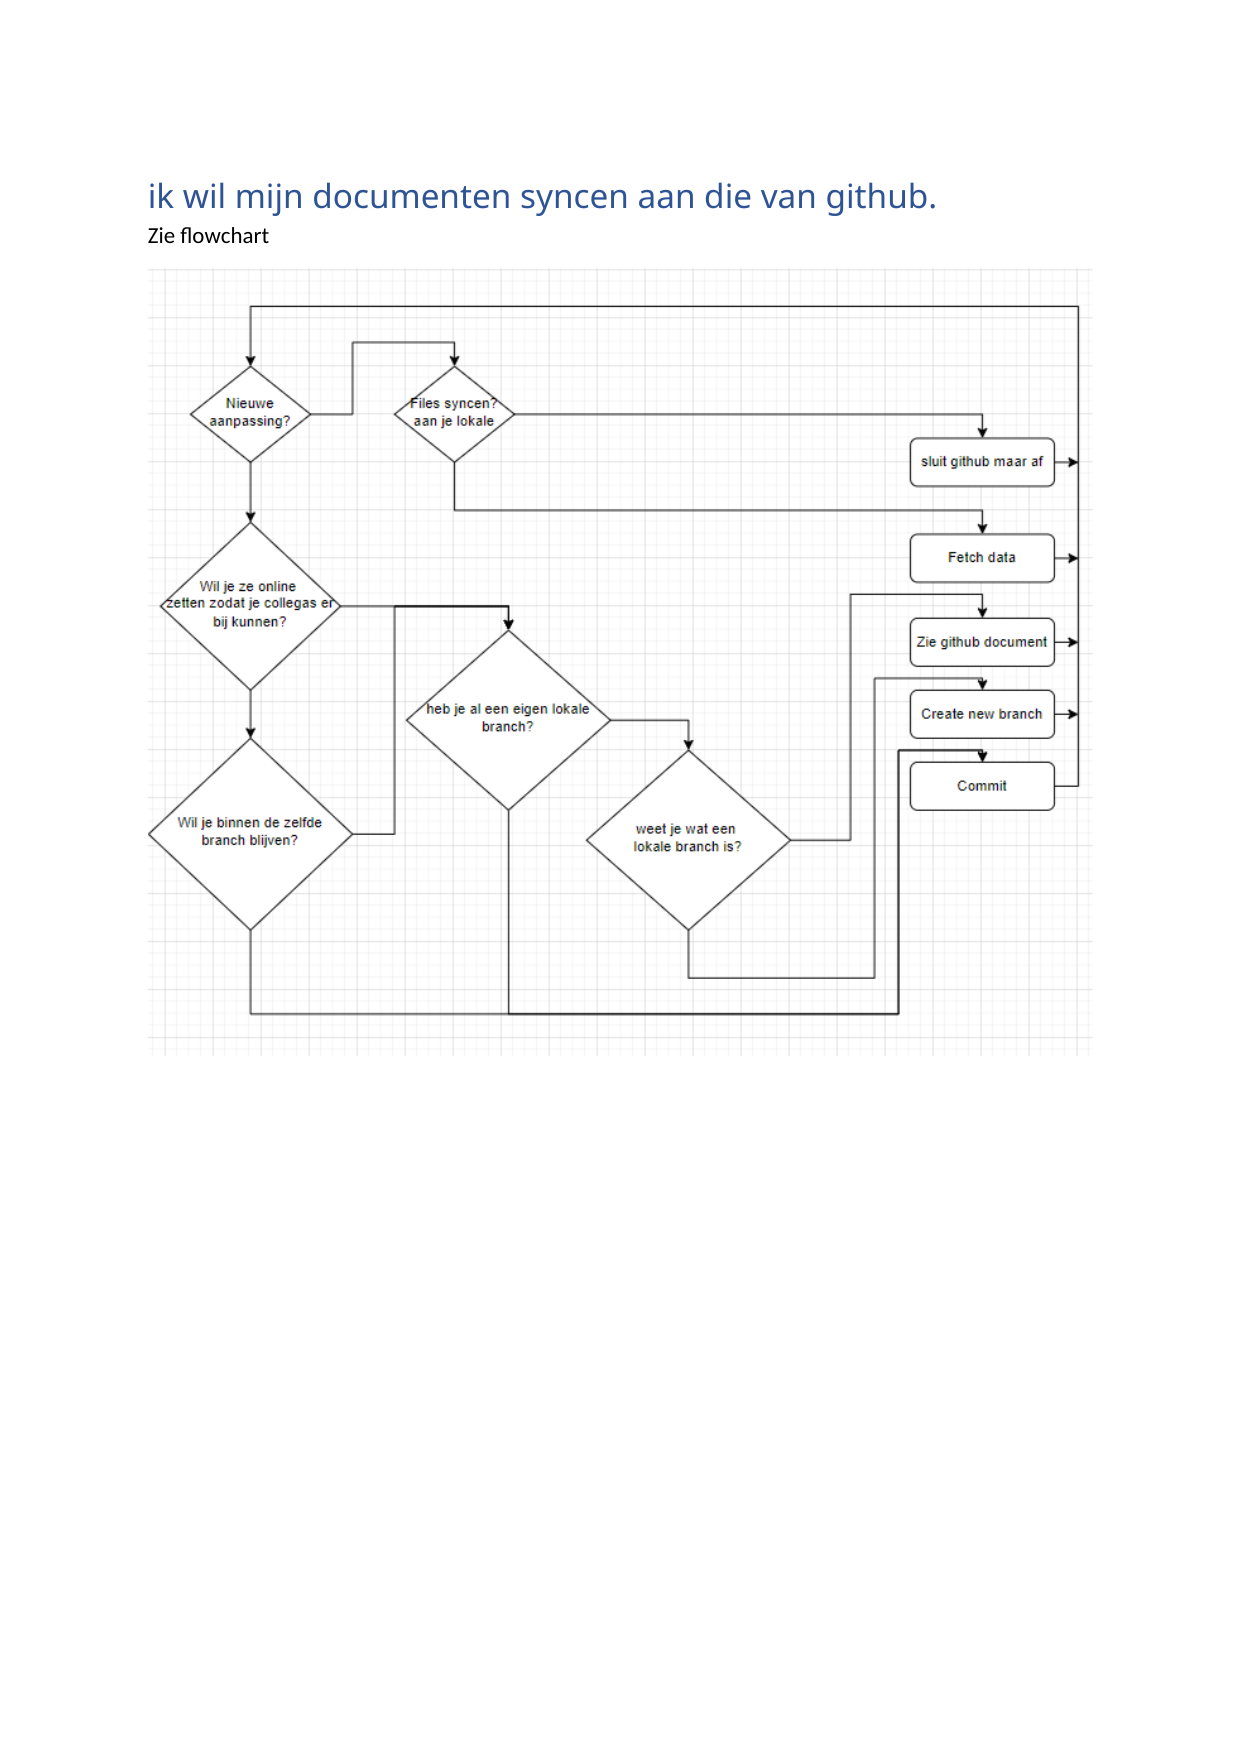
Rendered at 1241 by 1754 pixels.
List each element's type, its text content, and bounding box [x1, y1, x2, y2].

text Zie flowchart [148, 222, 1093, 249]
picture [147, 268, 1093, 1056]
subtitle ik wil mijn documenten syncen aan die van github. [148, 173, 1093, 218]
